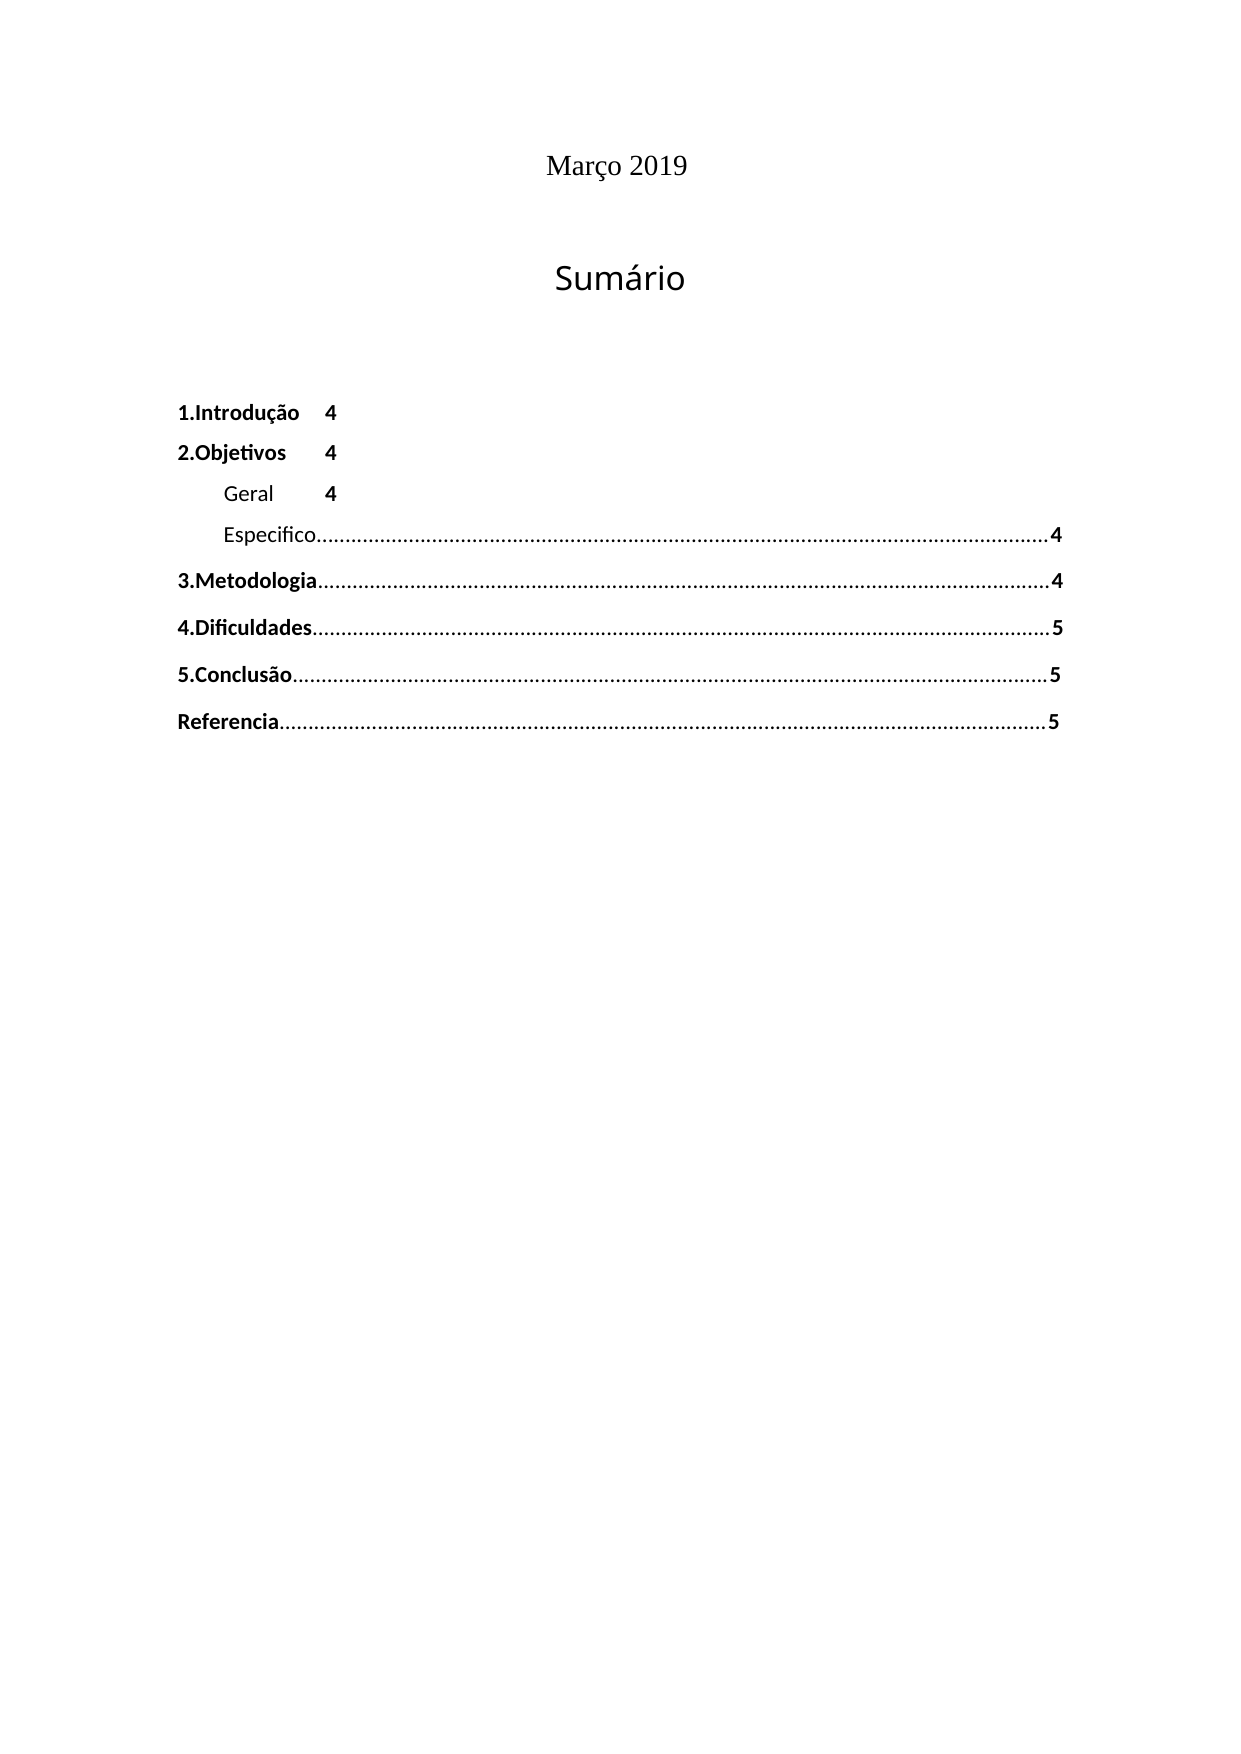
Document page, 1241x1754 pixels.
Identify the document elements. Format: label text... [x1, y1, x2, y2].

text Março 2019 [177, 148, 1056, 181]
